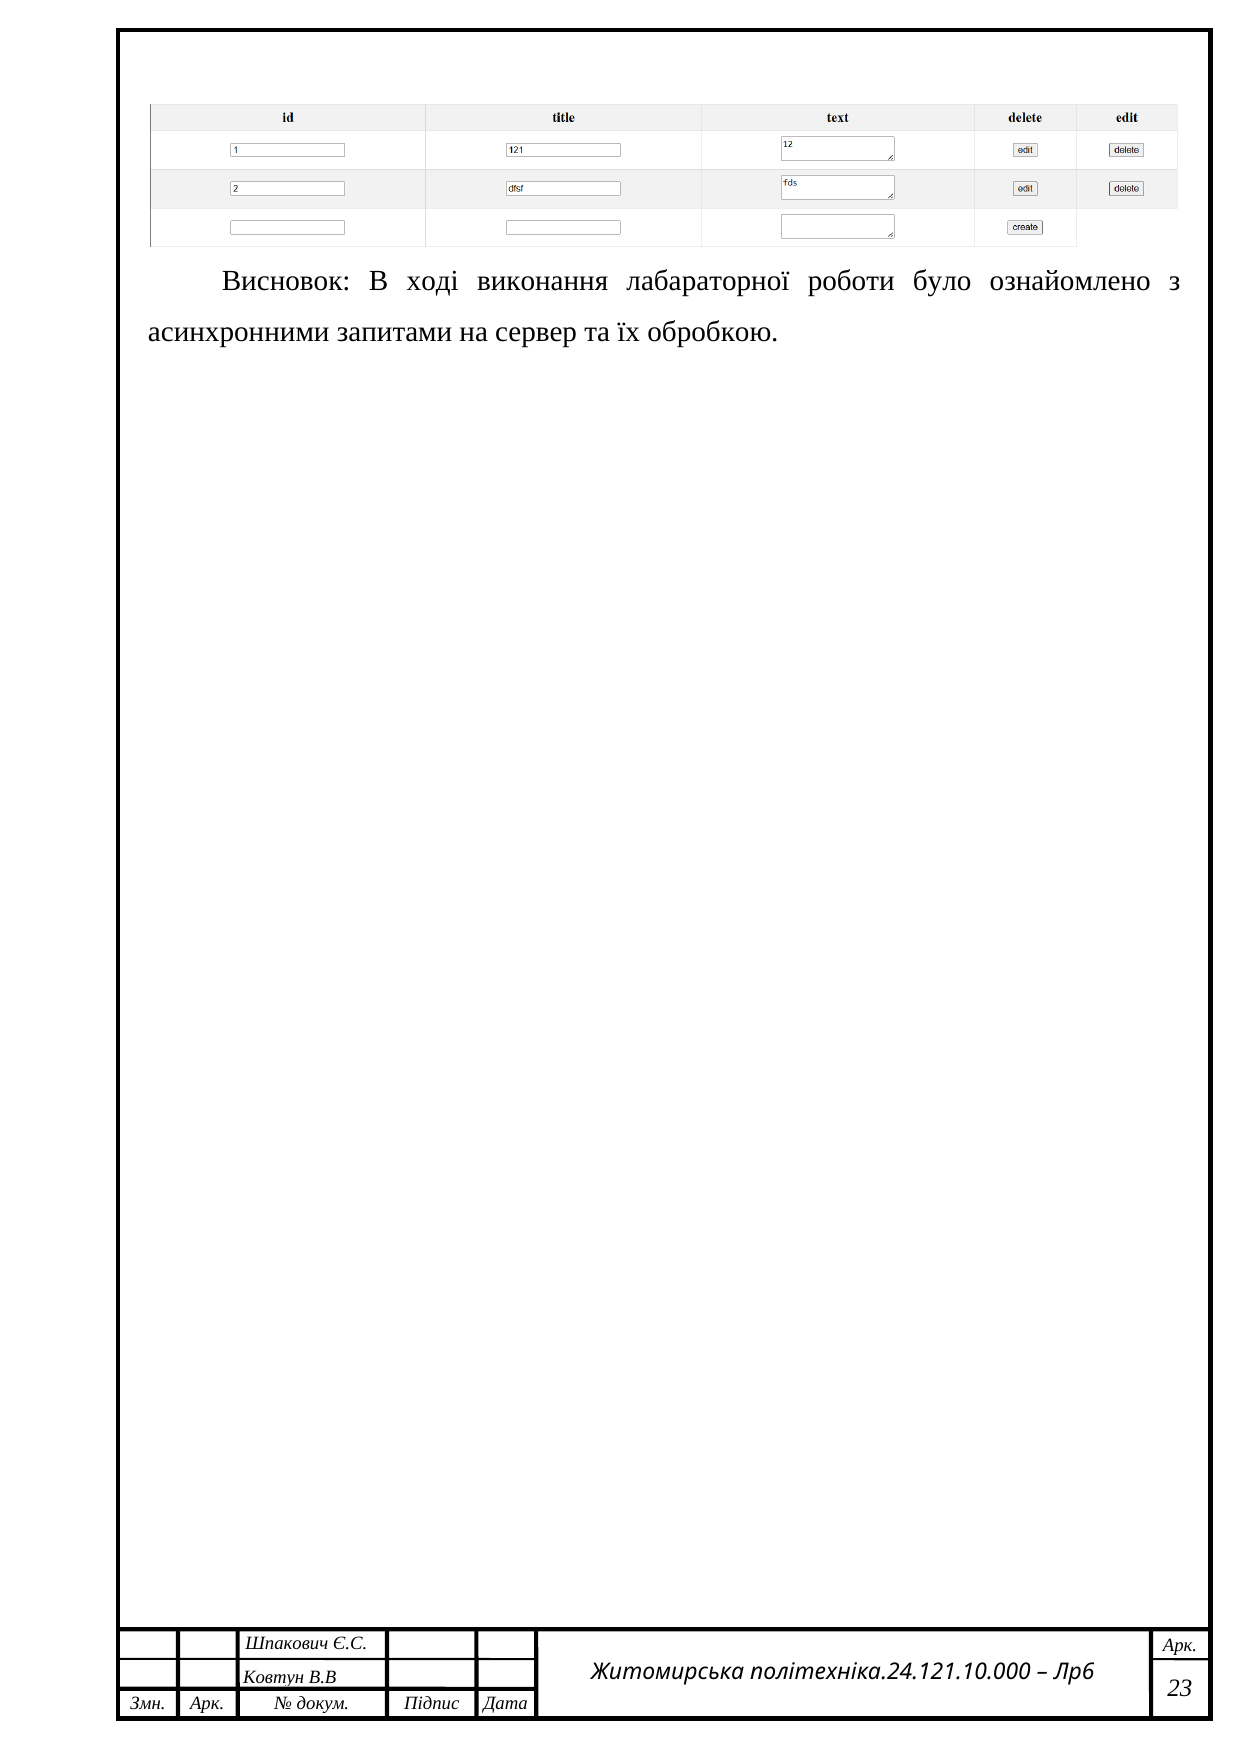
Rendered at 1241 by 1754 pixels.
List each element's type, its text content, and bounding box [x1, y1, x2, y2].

picture [147, 102, 1182, 250]
text Висновок: В ході виконання лабараторної роботи було ознайомлено з асинхронними запитами на сервер та їх обробкою. [148, 263, 1181, 347]
